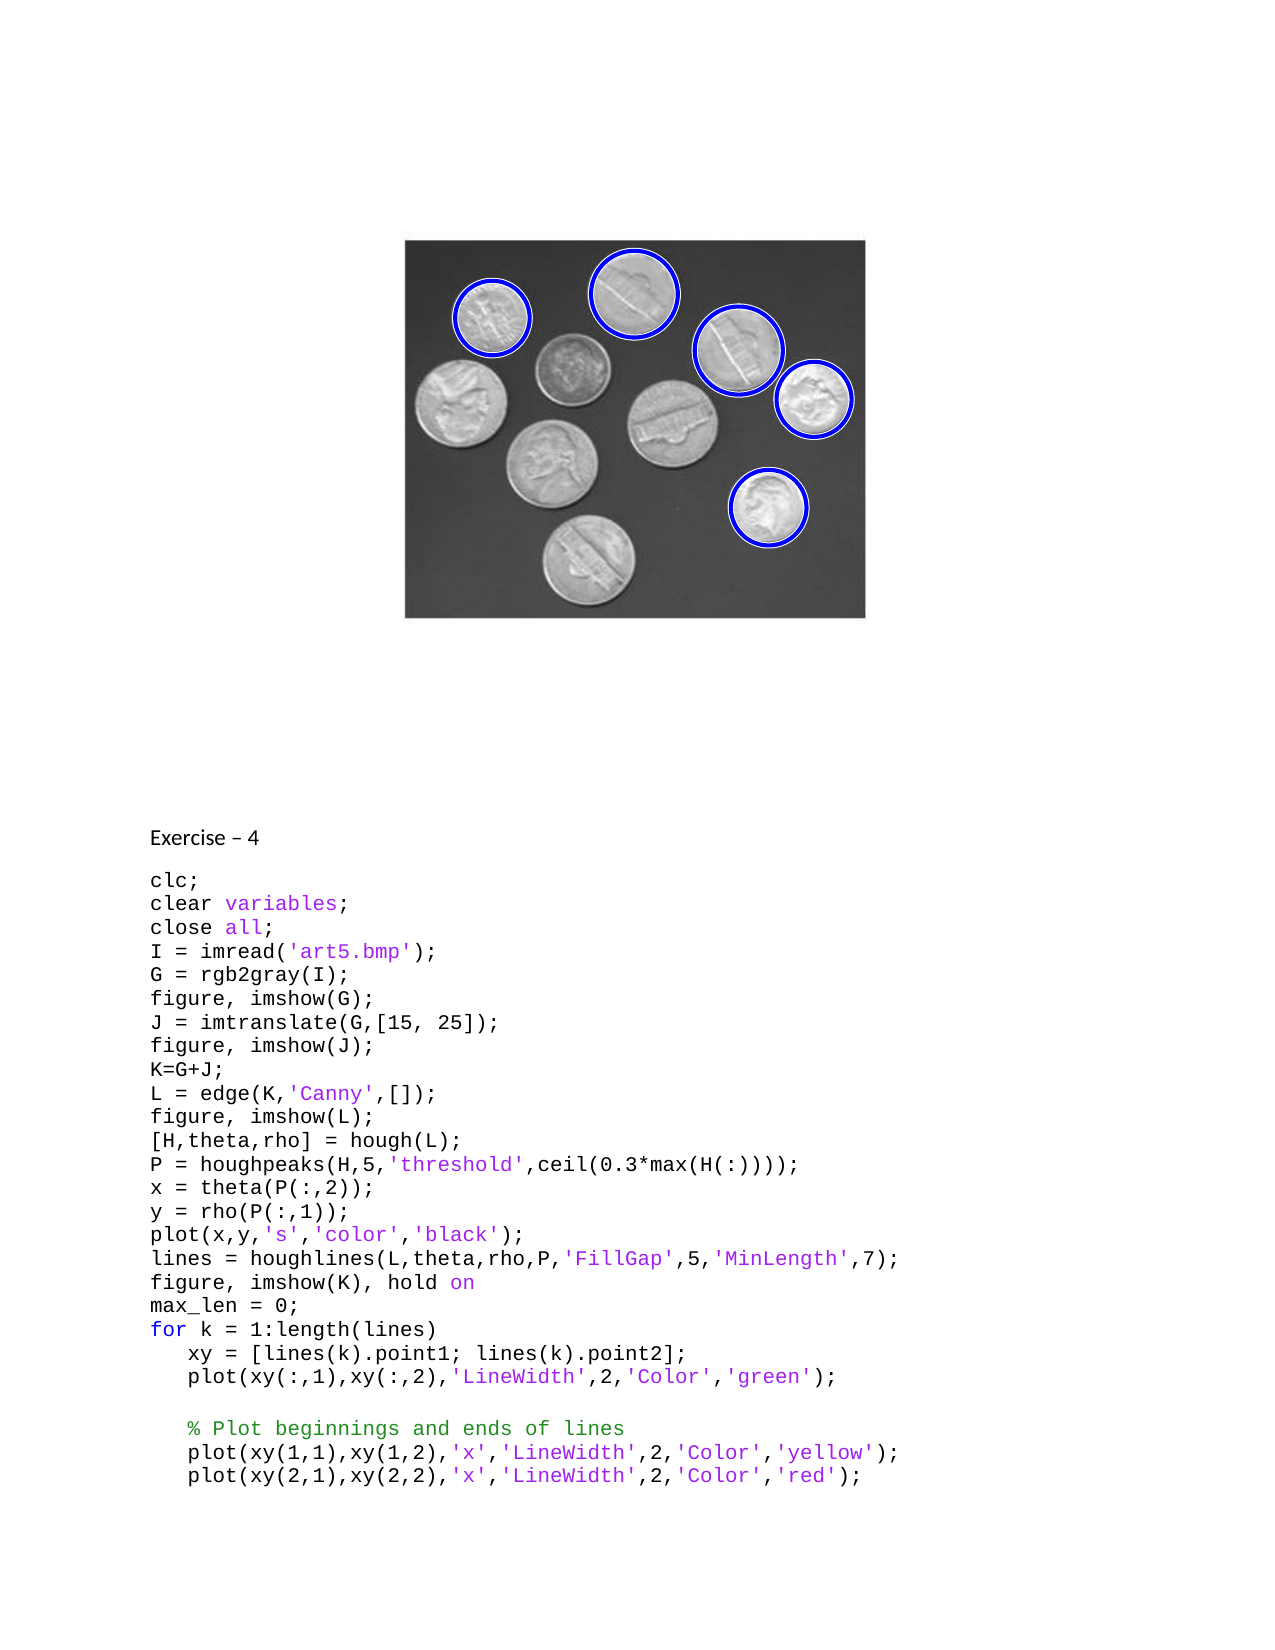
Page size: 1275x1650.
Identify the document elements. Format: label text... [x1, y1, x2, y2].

text y = rho(P(:,1)); [150, 1201, 1125, 1224]
text K=G+J; [150, 1059, 1125, 1083]
text figure, imshow(L); [150, 1106, 1125, 1130]
text % Plot beginnings and ends of lines [150, 1418, 1125, 1442]
text P = houghpeaks(H,5,'threshold',ceil(0.3*max(H(:)))); [150, 1153, 1125, 1177]
text [H,theta,rho] = hough(L); [150, 1130, 1125, 1153]
text figure, imshow(G); [150, 988, 1125, 1012]
text plot(x,y,'s','color','black'); [150, 1224, 1125, 1248]
text Exercise – 4 [150, 823, 1125, 851]
text J = imtranslate(G,[15, 25]); [150, 1012, 1125, 1035]
text clear variables; [150, 893, 1125, 917]
text xy = [lines(k).point1; lines(k).point2]; [150, 1343, 1125, 1366]
text lines = houghlines(L,theta,rho,P,'FillGap',5,'MinLength',7); [150, 1248, 1125, 1272]
text figure, imshow(K), hold on [150, 1272, 1125, 1295]
text plot(xy(1,1),xy(1,2),'x','LineWidth',2,'Color','yellow'); [150, 1442, 1125, 1465]
text for k = 1:length(lines) [150, 1319, 1125, 1343]
text figure, imshow(J); [150, 1035, 1125, 1059]
text close all; [150, 917, 1125, 941]
text max_len = 0; [150, 1295, 1125, 1319]
text plot(xy(:,1),xy(:,2),'LineWidth',2,'Color','green'); [150, 1366, 1125, 1390]
text G = rgb2gray(I); [150, 964, 1125, 988]
text plot(xy(2,1),xy(2,2),'x','LineWidth',2,'Color','red'); [150, 1465, 1125, 1489]
text L = edge(K,'Canny',[]); [150, 1083, 1125, 1106]
text x = theta(P(:,2)); [150, 1177, 1125, 1201]
text clc; [150, 870, 1125, 893]
text I = imread('art5.bmp'); [150, 941, 1125, 964]
